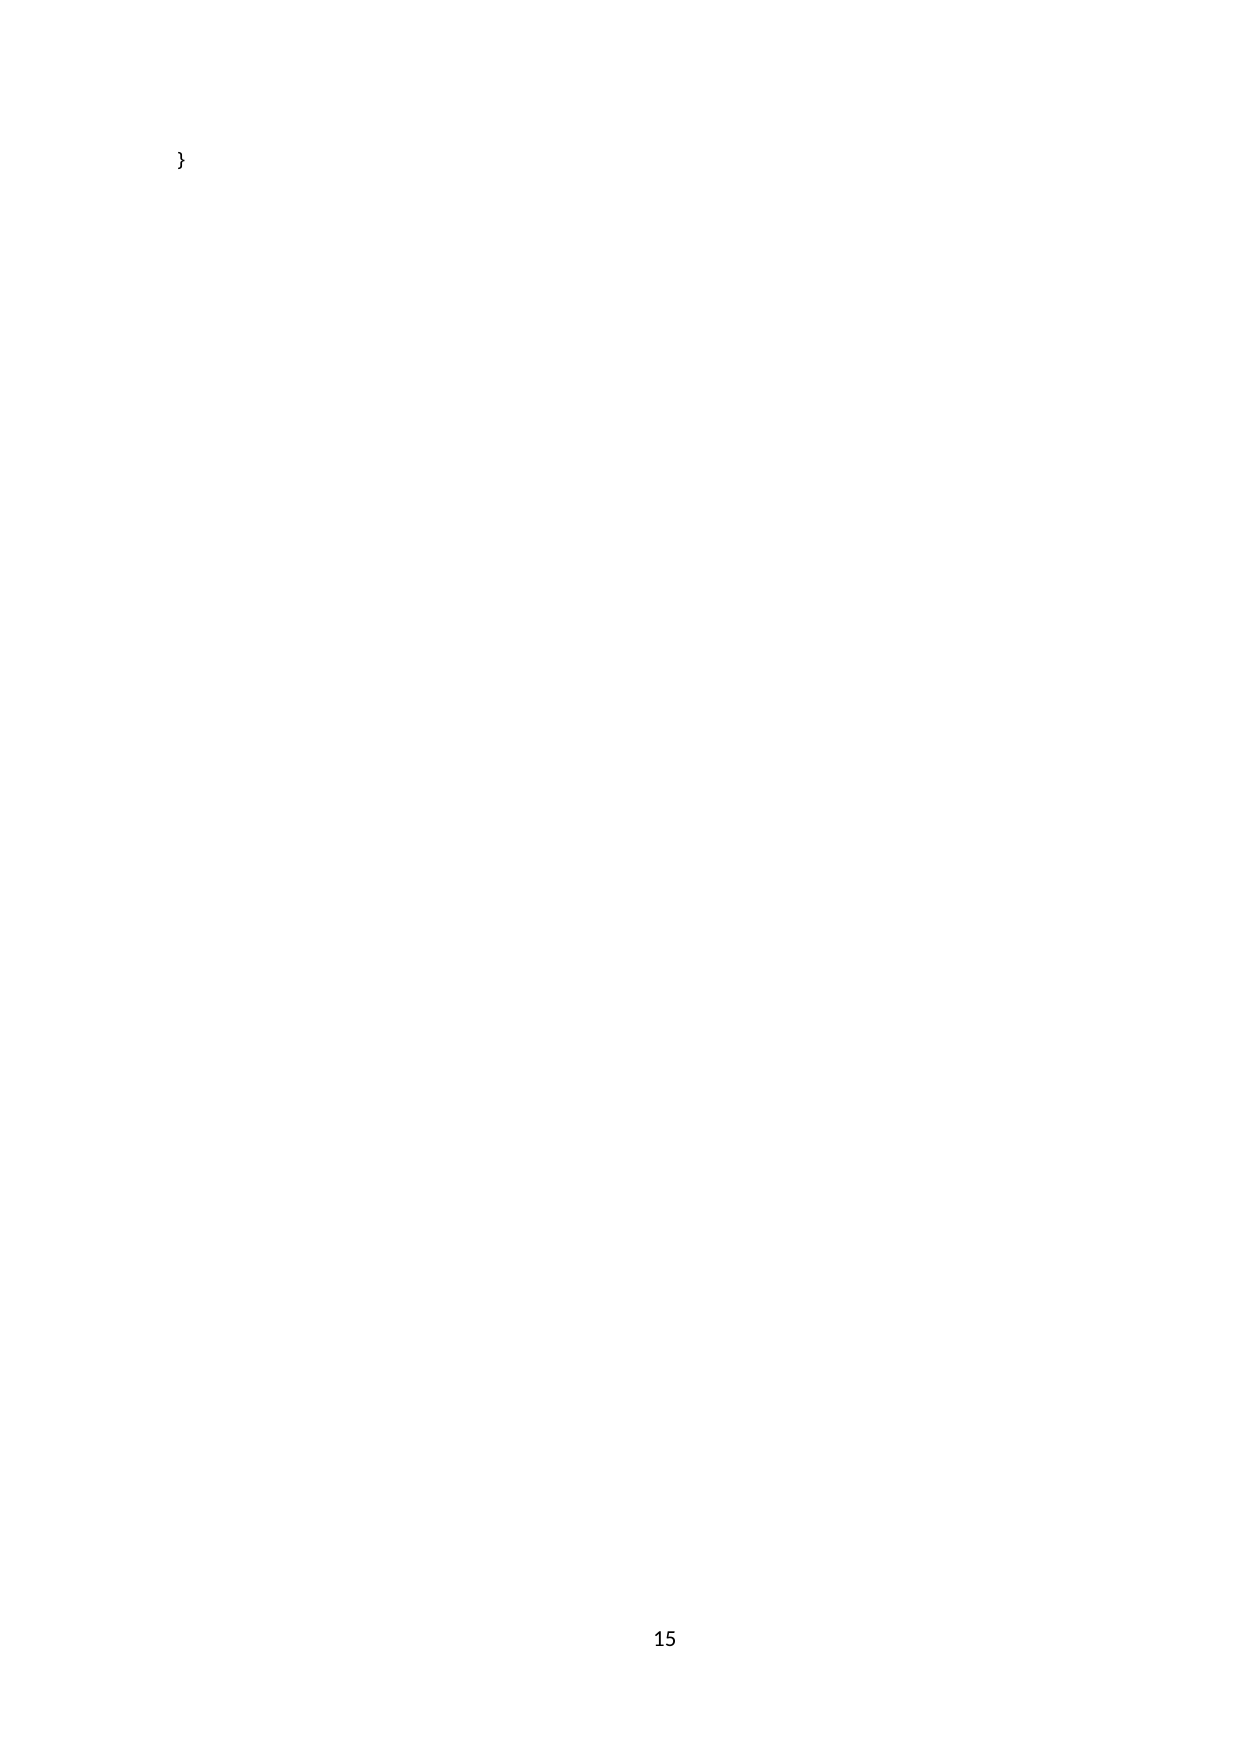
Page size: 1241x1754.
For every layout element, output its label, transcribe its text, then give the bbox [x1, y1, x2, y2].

text } [177, 145, 1152, 172]
